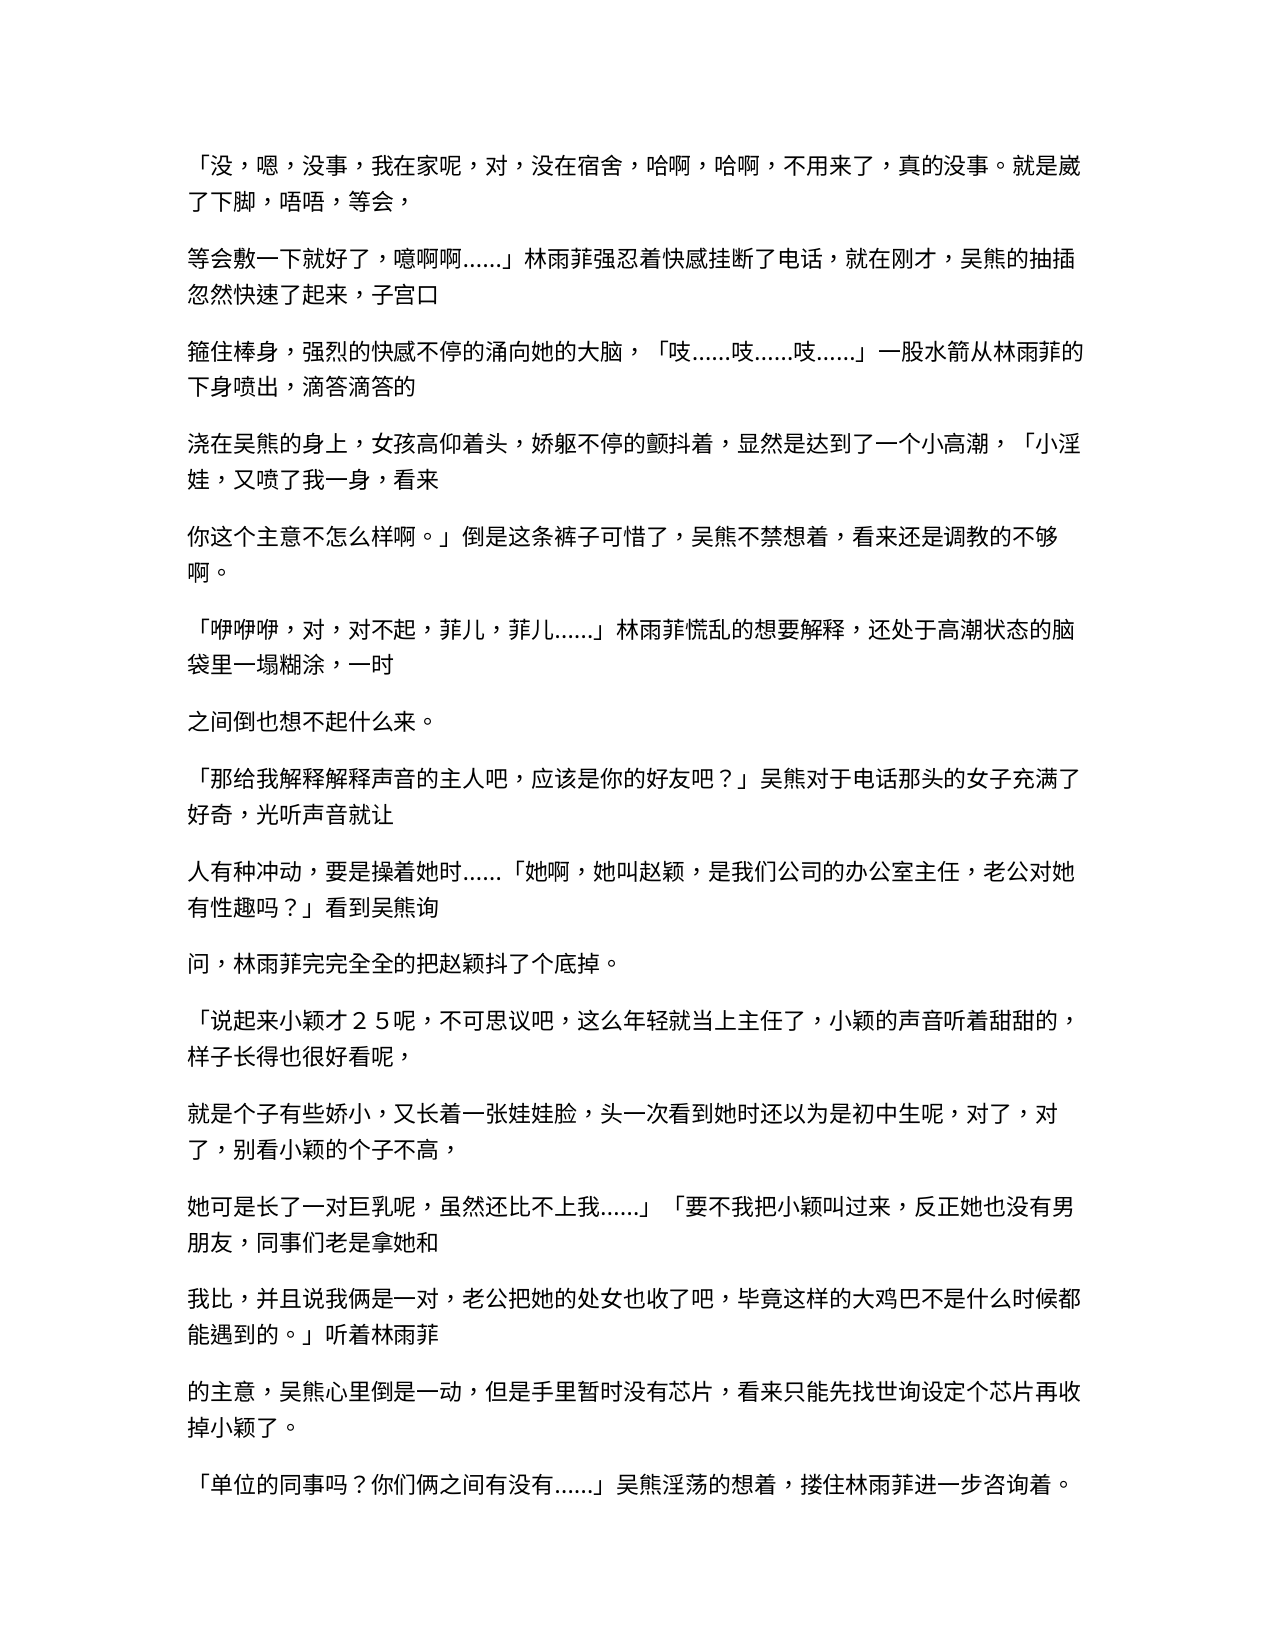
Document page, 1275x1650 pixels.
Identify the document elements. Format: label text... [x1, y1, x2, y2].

text 你这个主意不怎么样啊。」倒是这条裤子可惜了，吴熊不禁想着，看来还是调教的不够啊。 [187, 521, 1087, 588]
text 就是个子有些娇小，又长着一张娃娃脸，头一次看到她时还以为是初中生呢，对了，对了，别看小颖的个子不高， [187, 1098, 1087, 1165]
text 她可是长了一对巨乳呢，虽然还比不上我……」「要不我把小颖叫过来，反正她也没有男朋友，同事们老是拿她和 [187, 1191, 1087, 1258]
text 「说起来小颖才２５呢，不可思议吧，这么年轻就当上主任了，小颖的声音听着甜甜的，样子长得也很好看呢， [187, 1005, 1087, 1072]
text 问，林雨菲完完全全的把赵颖抖了个底掉。 [187, 948, 1087, 980]
text 箍住棒身，强烈的快感不停的涌向她的大脑，「吱……吱……吱……」一股水箭从林雨菲的下身喷出，滴答滴答的 [187, 335, 1087, 403]
text 浇在吴熊的身上，女孩高仰着头，娇躯不停的颤抖着，显然是达到了一个小高潮，「小淫娃，又喷了我一身，看来 [187, 428, 1087, 495]
text 我比，并且说我俩是一对，老公把她的处女也收了吧，毕竟这样的大鸡巴不是什么时候都能遇到的。」听着林雨菲 [187, 1283, 1087, 1351]
text 人有种冲动，要是操着她时……「她啊，她叫赵颖，是我们公司的办公室主任，老公对她有性趣吗？」看到吴熊询 [187, 856, 1087, 923]
text 「单位的同事吗？你们俩之间有没有……」吴熊淫荡的想着，搂住林雨菲进一步咨询着。 [187, 1469, 1087, 1500]
text 「没，嗯，没事，我在家呢，对，没在宿舍，哈啊，哈啊，不用来了，真的没事。就是崴了下脚，唔唔，等会， [187, 150, 1087, 217]
text 「那给我解释解释声音的主人吧，应该是你的好友吧？」吴熊对于电话那头的女子充满了好奇，光听声音就让 [187, 763, 1087, 830]
text 的主意，吴熊心里倒是一动，但是手里暂时没有芯片，看来只能先找世询设定个芯片再收掉小颖了。 [187, 1376, 1087, 1443]
text 「咿咿咿，对，对不起，菲儿，菲儿……」林雨菲慌乱的想要解释，还处于高潮状态的脑袋里一塌糊涂，一时 [187, 613, 1087, 681]
text 之间倒也想不起什么来。 [187, 706, 1087, 737]
text 等会敷一下就好了，噫啊啊……」林雨菲强忍着快感挂断了电话，就在刚才，吴熊的抽插忽然快速了起来，子宫口 [187, 243, 1087, 310]
